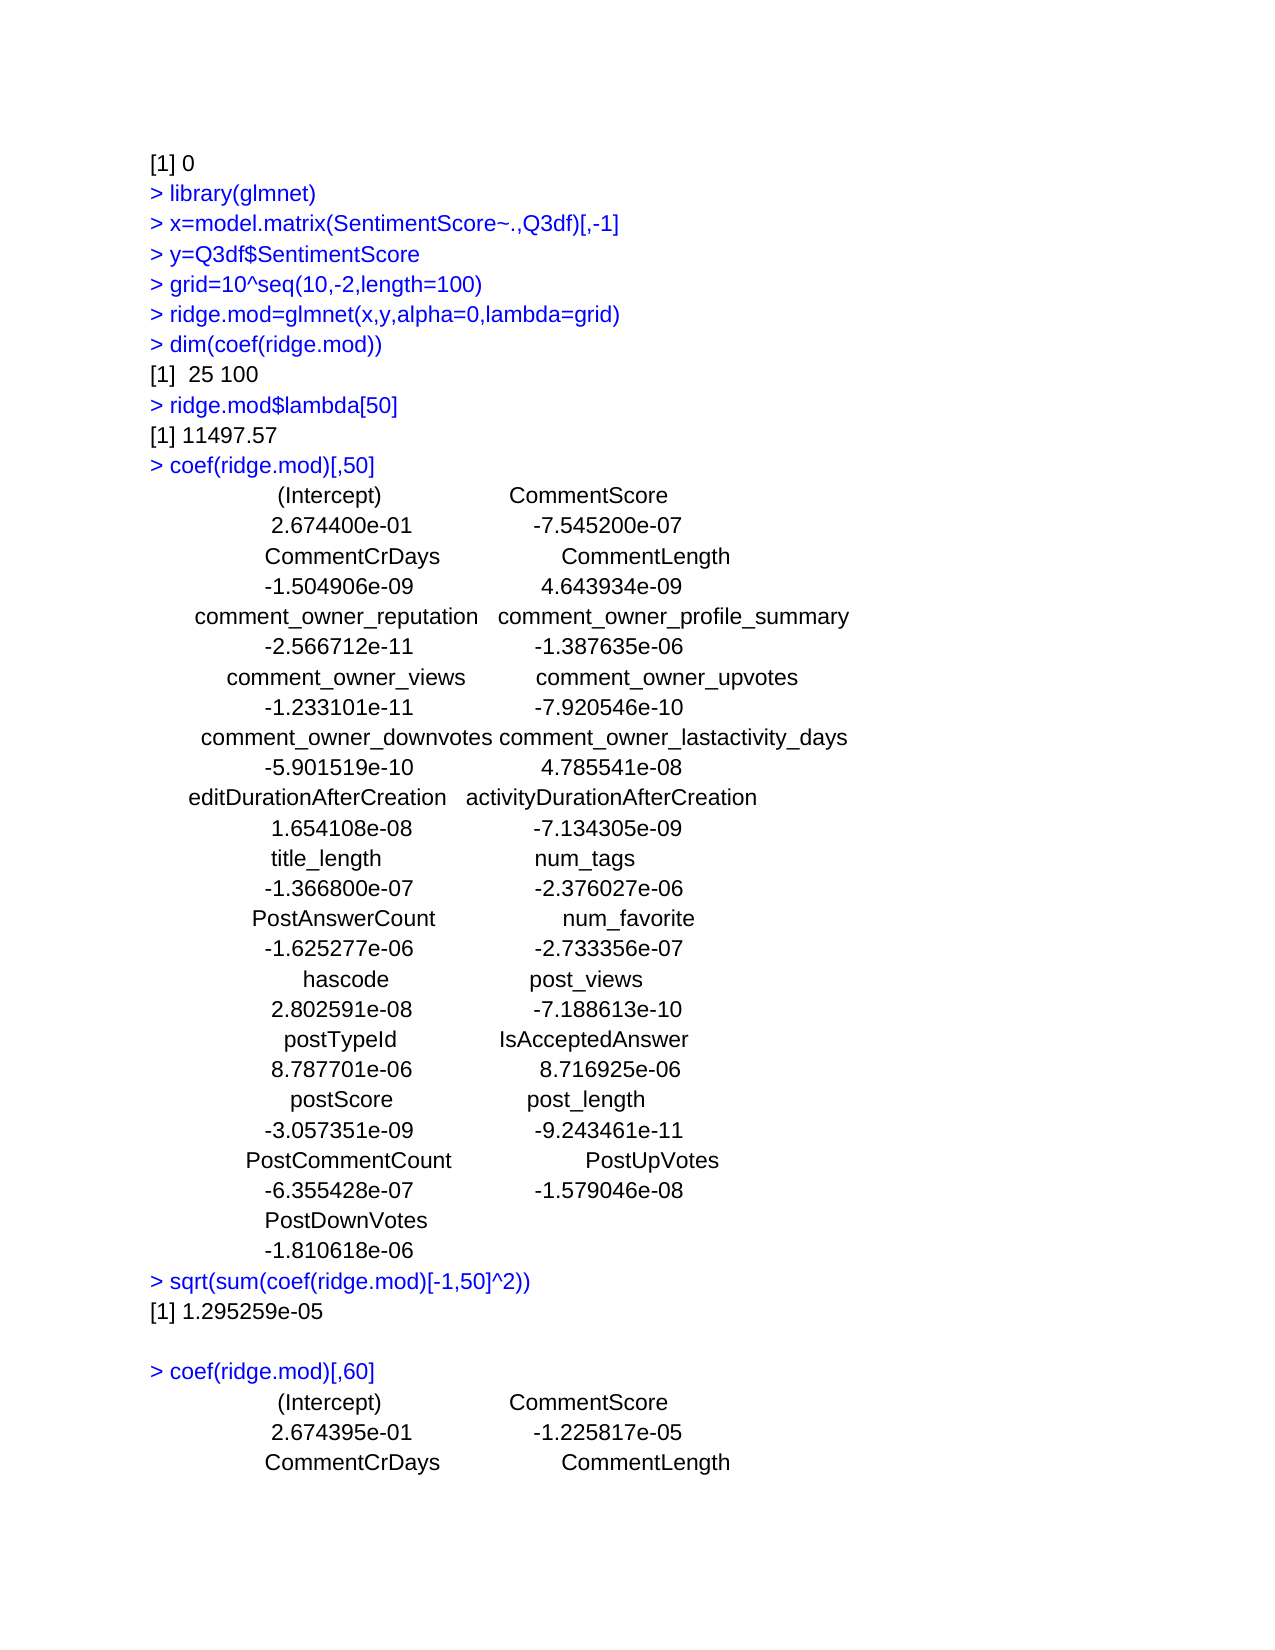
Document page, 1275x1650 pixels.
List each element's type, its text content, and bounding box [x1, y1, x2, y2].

text > library(glmnet) [150, 180, 1125, 207]
text > coef(ridge.mod)[,60] [150, 1358, 1125, 1385]
text CommentCrDays CommentLength [150, 543, 1125, 569]
text -1.233101e-11 -7.920546e-10 [150, 694, 1125, 720]
text PostAnswerCount num_favorite [150, 905, 1125, 932]
text [1] 25 100 [150, 361, 1125, 388]
text > coef(ridge.mod)[,50] [150, 452, 1125, 478]
text 1.654108e-08 -7.134305e-09 [150, 814, 1125, 841]
text 2.674395e-01 -1.225817e-05 [150, 1419, 1125, 1445]
text > y=Q3df$SentimentScore [150, 241, 1125, 267]
text PostDownVotes [150, 1207, 1125, 1234]
text > dim(coef(ridge.mod)) [150, 331, 1125, 358]
text > ridge.mod$lambda[50] [150, 392, 1125, 418]
text hascode post_views [150, 966, 1125, 992]
text editDurationAfterCreation activityDurationAfterCreation [150, 784, 1125, 811]
text 2.674400e-01 -7.545200e-07 [150, 512, 1125, 539]
text 2.802591e-08 -7.188613e-10 [150, 996, 1125, 1022]
text -2.566712e-11 -1.387635e-06 [150, 633, 1125, 660]
text -6.355428e-07 -1.579046e-08 [150, 1177, 1125, 1203]
text (Intercept) CommentScore [150, 1388, 1125, 1415]
text -1.366800e-07 -2.376027e-06 [150, 875, 1125, 901]
text title_length num_tags [150, 845, 1125, 871]
text PostCommentCount PostUpVotes [150, 1147, 1125, 1173]
text -3.057351e-09 -9.243461e-11 [150, 1117, 1125, 1143]
text comment_owner_downvotes comment_owner_lastactivity_days [150, 724, 1125, 750]
text [1] 1.295259e-05 [150, 1298, 1125, 1324]
text > grid=10^seq(10,-2,length=100) [150, 271, 1125, 297]
text > ridge.mod=glmnet(x,y,alpha=0,lambda=grid) [150, 301, 1125, 327]
text -1.810618e-06 [150, 1237, 1125, 1264]
text comment_owner_reputation comment_owner_profile_summary [150, 603, 1125, 629]
text 8.787701e-06 8.716925e-06 [150, 1056, 1125, 1083]
text postTypeId IsAcceptedAnswer [150, 1026, 1125, 1052]
text [1] 0 [150, 150, 1125, 176]
text CommentCrDays CommentLength [150, 1449, 1125, 1475]
text [1] 11497.57 [150, 422, 1125, 448]
text -5.901519e-10 4.785541e-08 [150, 754, 1125, 781]
text (Intercept) CommentScore [150, 482, 1125, 509]
text postScore post_length [150, 1086, 1125, 1113]
text > x=model.matrix(SentimentScore~.,Q3df)[,-1] [150, 210, 1125, 237]
text comment_owner_views comment_owner_upvotes [150, 663, 1125, 690]
text -1.625277e-06 -2.733356e-07 [150, 935, 1125, 962]
text > sqrt(sum(coef(ridge.mod)[-1,50]^2)) [150, 1268, 1125, 1294]
text -1.504906e-09 4.643934e-09 [150, 573, 1125, 599]
